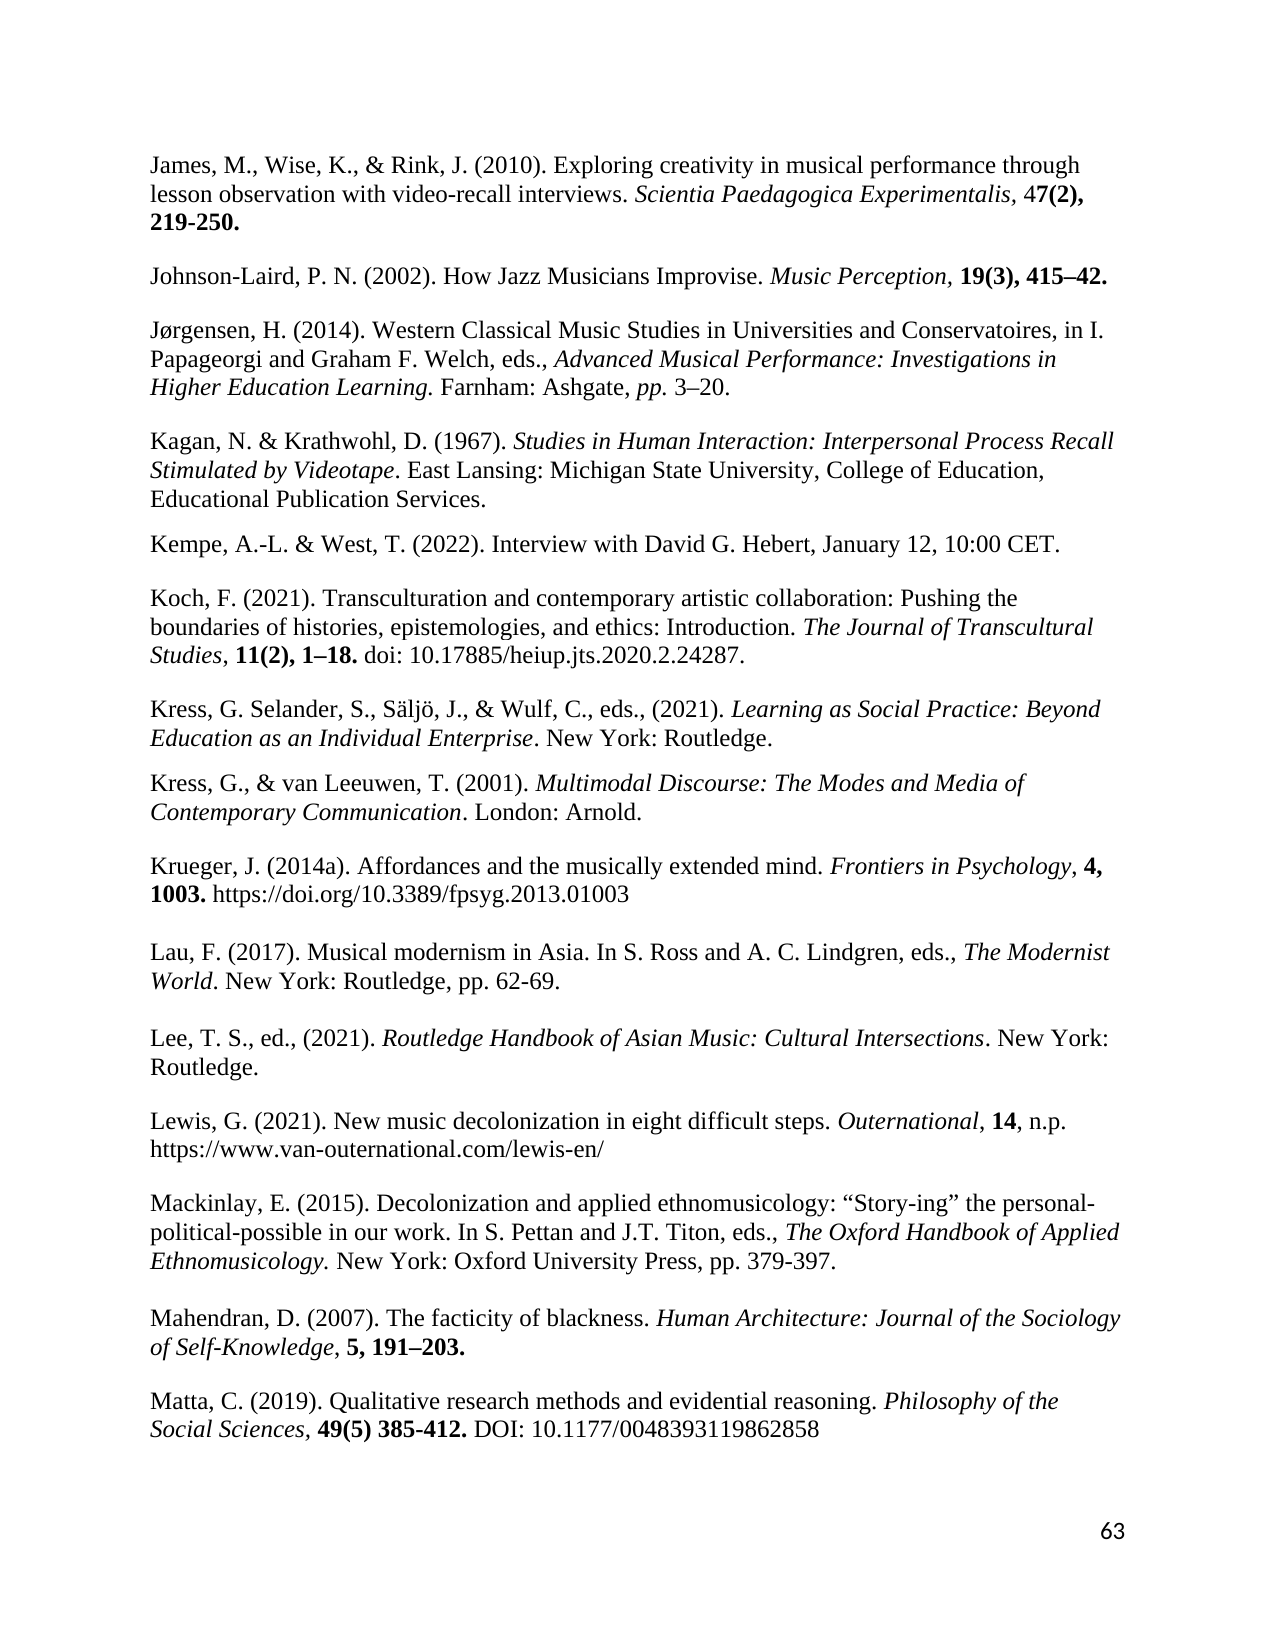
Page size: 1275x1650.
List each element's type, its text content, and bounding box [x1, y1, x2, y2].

text Mahendran, D. (2007). The facticity of blackness. Human Architecture: Journal of the Sociology of Self-Knowledge, 5, 191–203. [150, 1303, 1125, 1361]
text Kagan, N. & Krathwohl, D. (1967). Studies in Human Interaction: Interpersonal Process Recall Stimulated by Videotape. East Lansing: Michigan State University, College of Education, Educational Publication Services. [150, 426, 1125, 512]
text James, M., Wise, K., & Rink, J. (2010). Exploring creativity in musical performance through lesson observation with video-recall interviews. Scientia Paedagogica Experimentalis, 47(2), 219-250. [150, 150, 1125, 236]
text Lee, T. S., ed., (2021). Routledge Handbook of Asian Music: Cultural Intersections. New York: Routledge. [150, 1023, 1125, 1081]
text Jørgensen, H. (2014). Western Classical Music Studies in Universities and Conservatoires, in I. Papageorgi and Graham F. Welch, eds., Advanced Musical Performance: Investigations in Higher Education Learning. Farnham: Ashgate, pp. 3–20. [150, 315, 1125, 401]
text Kress, G. Selander, S., Säljö, J., & Wulf, C., eds., (2021). Learning as Social Practice: Beyond Education as an Individual Enterprise. New York: Routledge. [150, 694, 1125, 752]
text Krueger, J. (2014a). Affordances and the musically extended mind. Frontiers in Psychology, 4, 1003. https://doi.org/10.3389/fpsyg.2013.01003 [150, 851, 1125, 908]
text Koch, F. (2021). Transculturation and contemporary artistic collaboration: Pushing the boundaries of histories, epistemologies, and ethics: Introduction. The Journal of Transcultural Studies, 11(2), 1–18. doi: 10.17885/heiup.jts.2020.2.24287. [751, 583, 1125, 669]
text Kress, G., & van Leeuwen, T. (2001). Multimodal Discourse: The Modes and Media of Contemporary Communication. London: Arnold. [150, 768, 1125, 826]
text Matta, C. (2019). Qualitative research methods and evidential reasoning. Philosophy of the Social Sciences, 49(5) 385-412. DOI: 10.1177/0048393119862858 [150, 1386, 1125, 1443]
text Johnson-Laird, P. N. (2002). How Jazz Musicians Improvise. Music Perception, 19(3), 415–42. [150, 261, 1125, 290]
text Mackinlay, E. (2015). Decolonization and applied ethnomusicology: “Story-ing” the personal-political-possible in our work. In S. Pettan and J.T. Titon, eds., The Oxford Handbook of Applied Ethnomusicology. New York: Oxford University Press, pp. 379-397. [150, 1188, 1125, 1274]
text Lau, F. (2017). Musical modernism in Asia. In S. Ross and A. C. Lindgren, eds., The Modernist World. New York: Routledge, pp. 62-69. [150, 937, 1125, 994]
text Lewis, G. (2021). New music decolonization in eight difficult steps. Outernational, 14, n.p. https://www.van-outernational.com/lewis-en/ [150, 1106, 1125, 1163]
text Kempe, A.-L. & West, T. (2022). Interview with David G. Hebert, January 12, 10:00 CET. [150, 529, 1125, 558]
